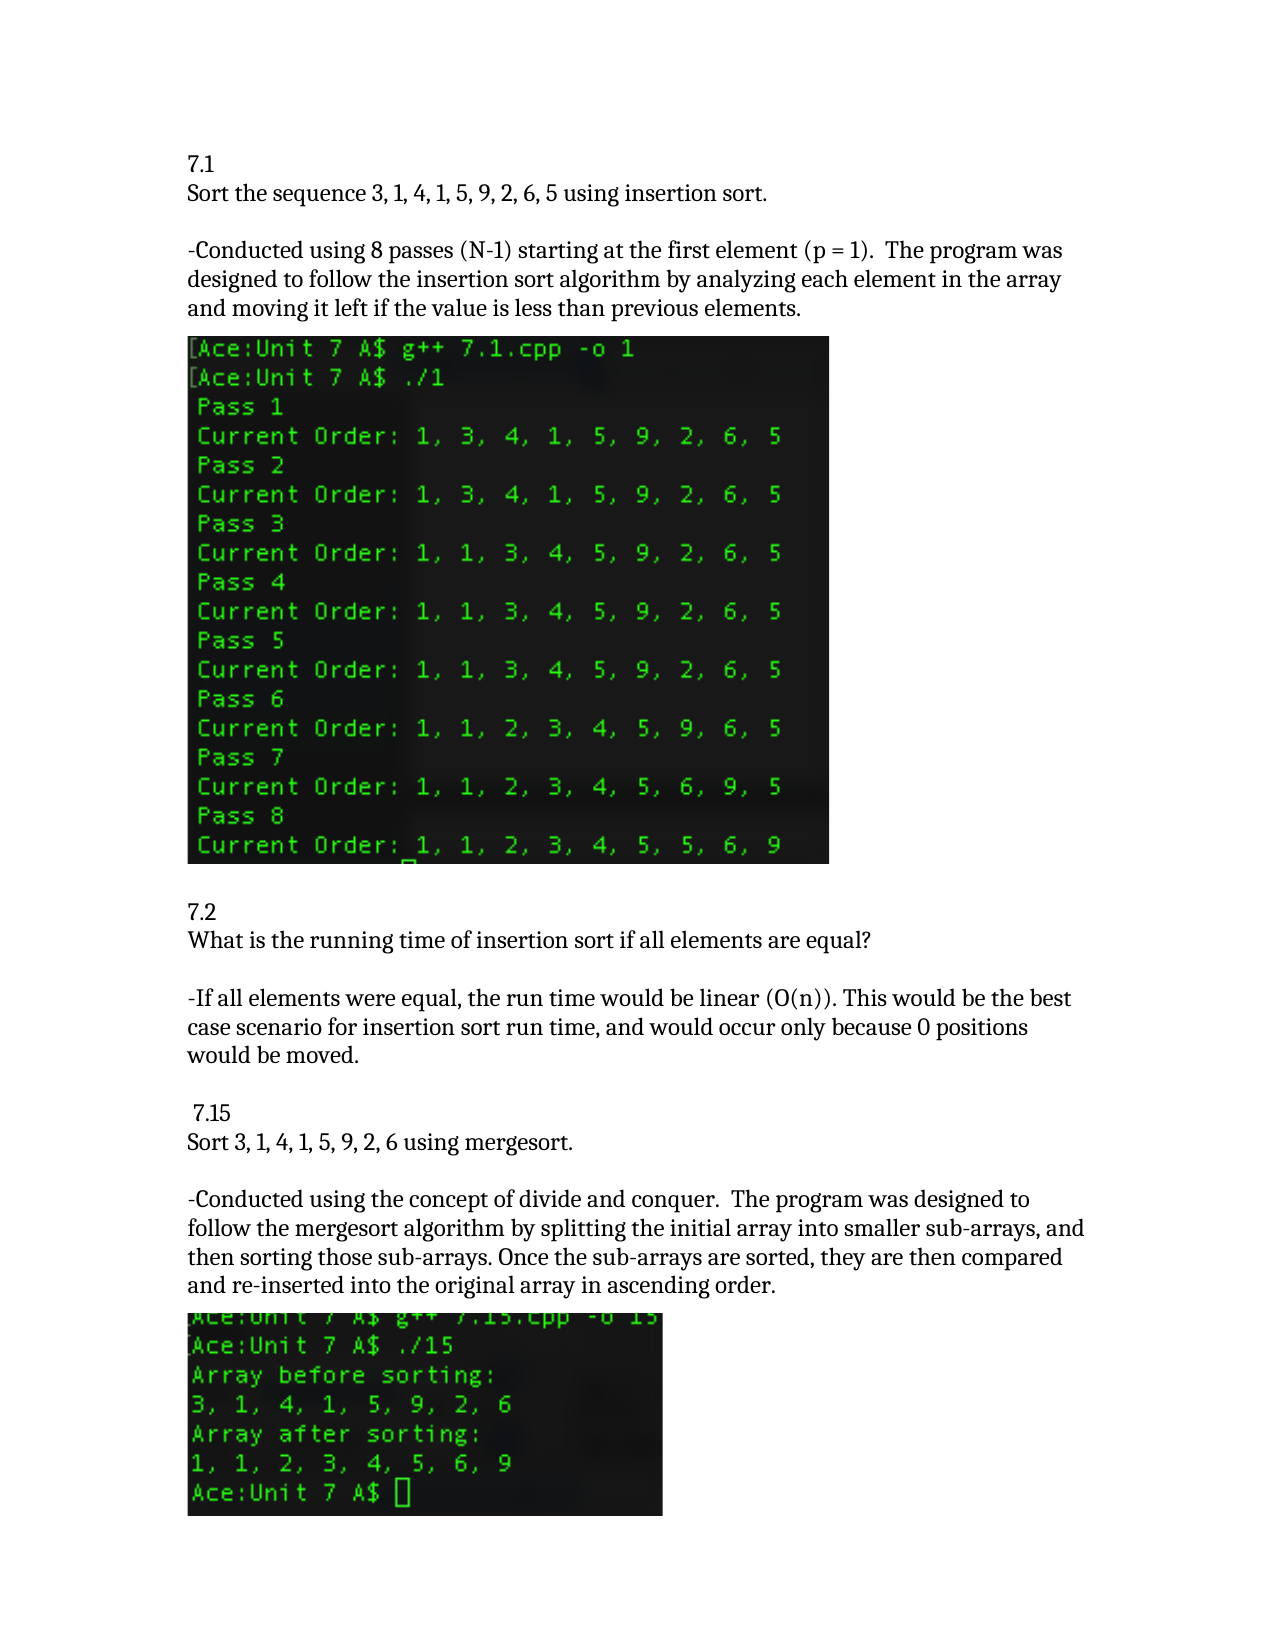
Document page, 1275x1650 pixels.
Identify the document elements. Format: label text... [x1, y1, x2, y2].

text Sort 3, 1, 4, 1, 5, 9, 2, 6 using mergesort. [187, 1127, 1087, 1156]
text 7.15 [187, 1099, 1087, 1127]
text -If all elements were equal, the run time would be linear (O(n)). This would be the best case scenario for insertion sort run time, and would occur only because 0 positions would be moved. [187, 984, 1087, 1070]
text -Conducted using 8 passes (N-1) starting at the first element (p = 1). The program was designed to follow the insertion sort algorithm by analyzing each element in the array and moving it left if the value is less than previous elements. [187, 236, 1087, 322]
text -Conducted using the concept of divide and conquer. The program was designed to follow the mergesort algorithm by splitting the initial array into smaller sub-arrays, and then sorting those sub-arrays. Once the sub-arrays are sorted, they are then compared and re-inserted into the original array in ascending order. [187, 1185, 1087, 1300]
picture [187, 1313, 663, 1516]
text What is the running time of insertion sort if all elements are equal? [187, 926, 1087, 955]
text 7.1 [187, 150, 1087, 179]
text Sort the sequence 3, 1, 4, 1, 5, 9, 2, 6, 5 using insertion sort. [187, 179, 1087, 207]
text 7.2 [187, 897, 1087, 926]
picture [187, 336, 830, 864]
